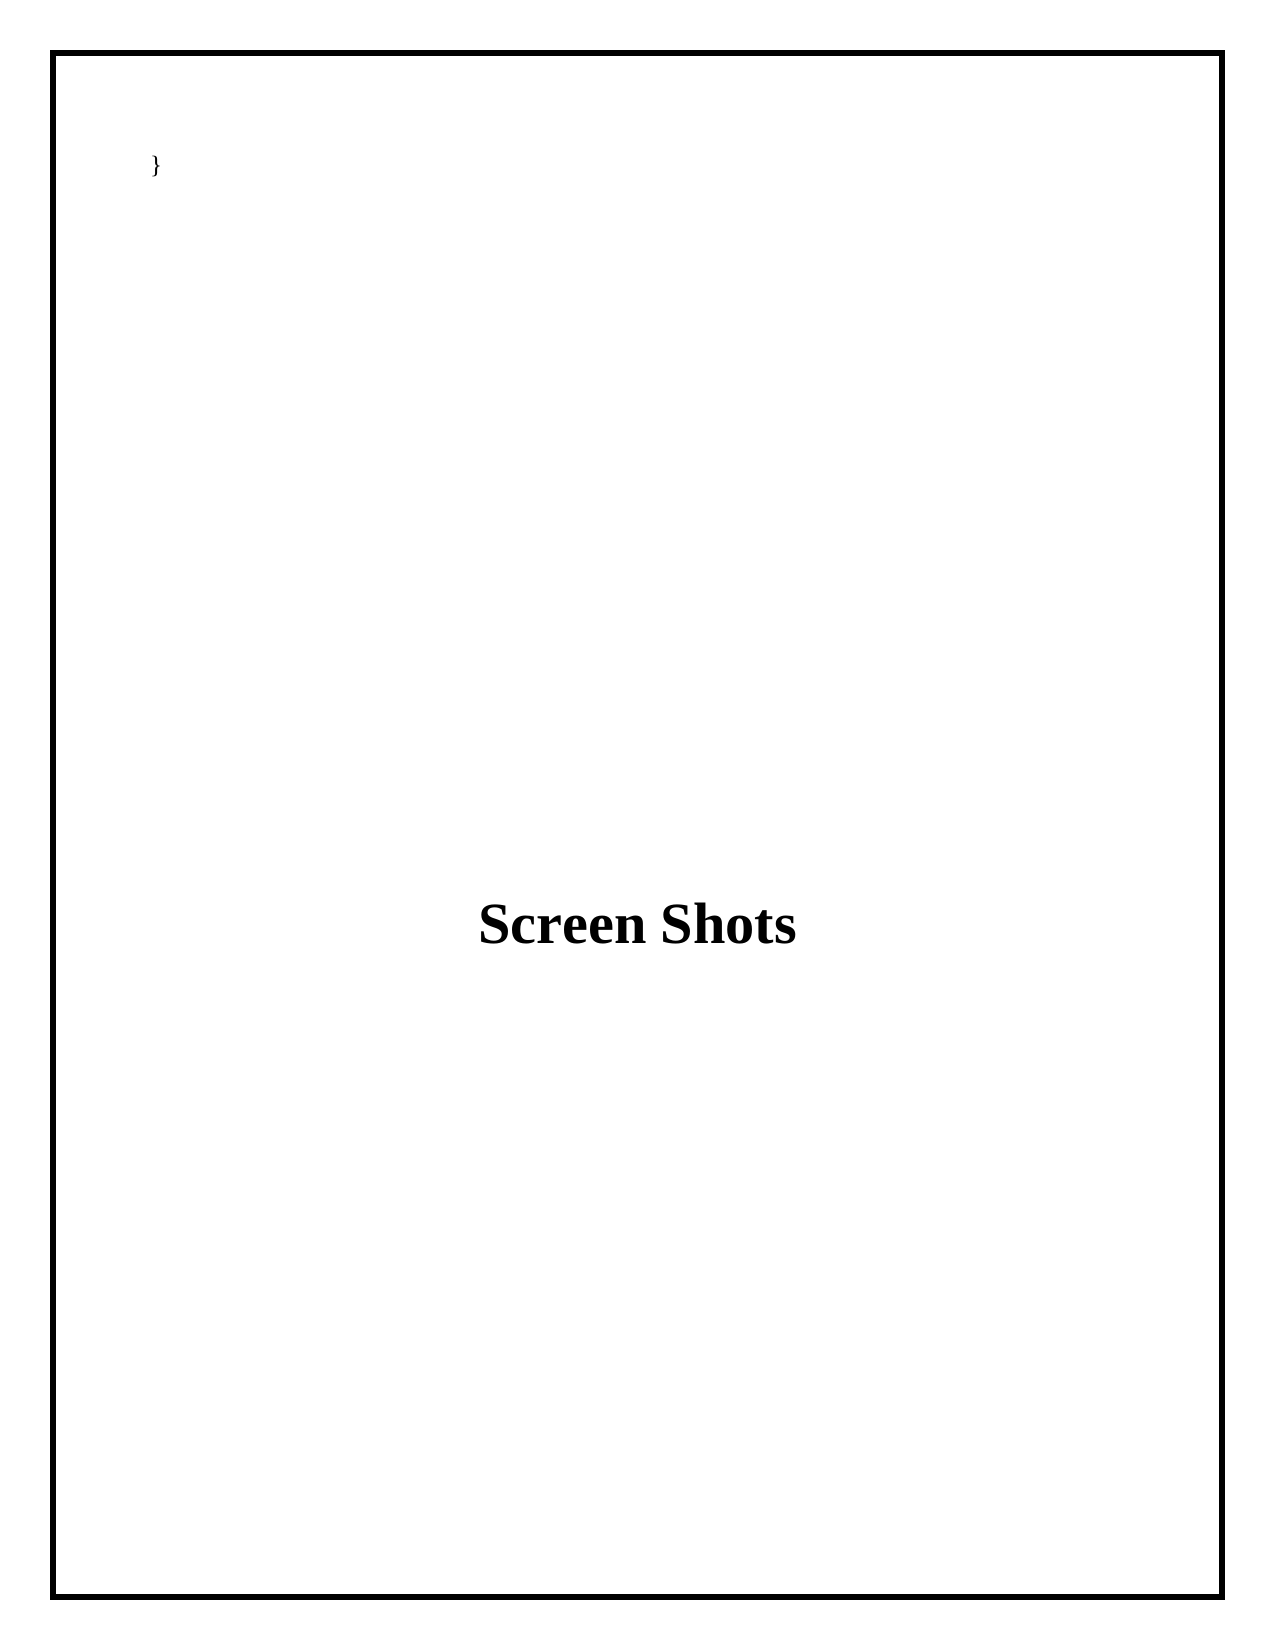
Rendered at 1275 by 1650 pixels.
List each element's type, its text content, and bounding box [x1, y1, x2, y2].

text Screen Shots [150, 889, 1125, 956]
text } [150, 150, 1125, 179]
